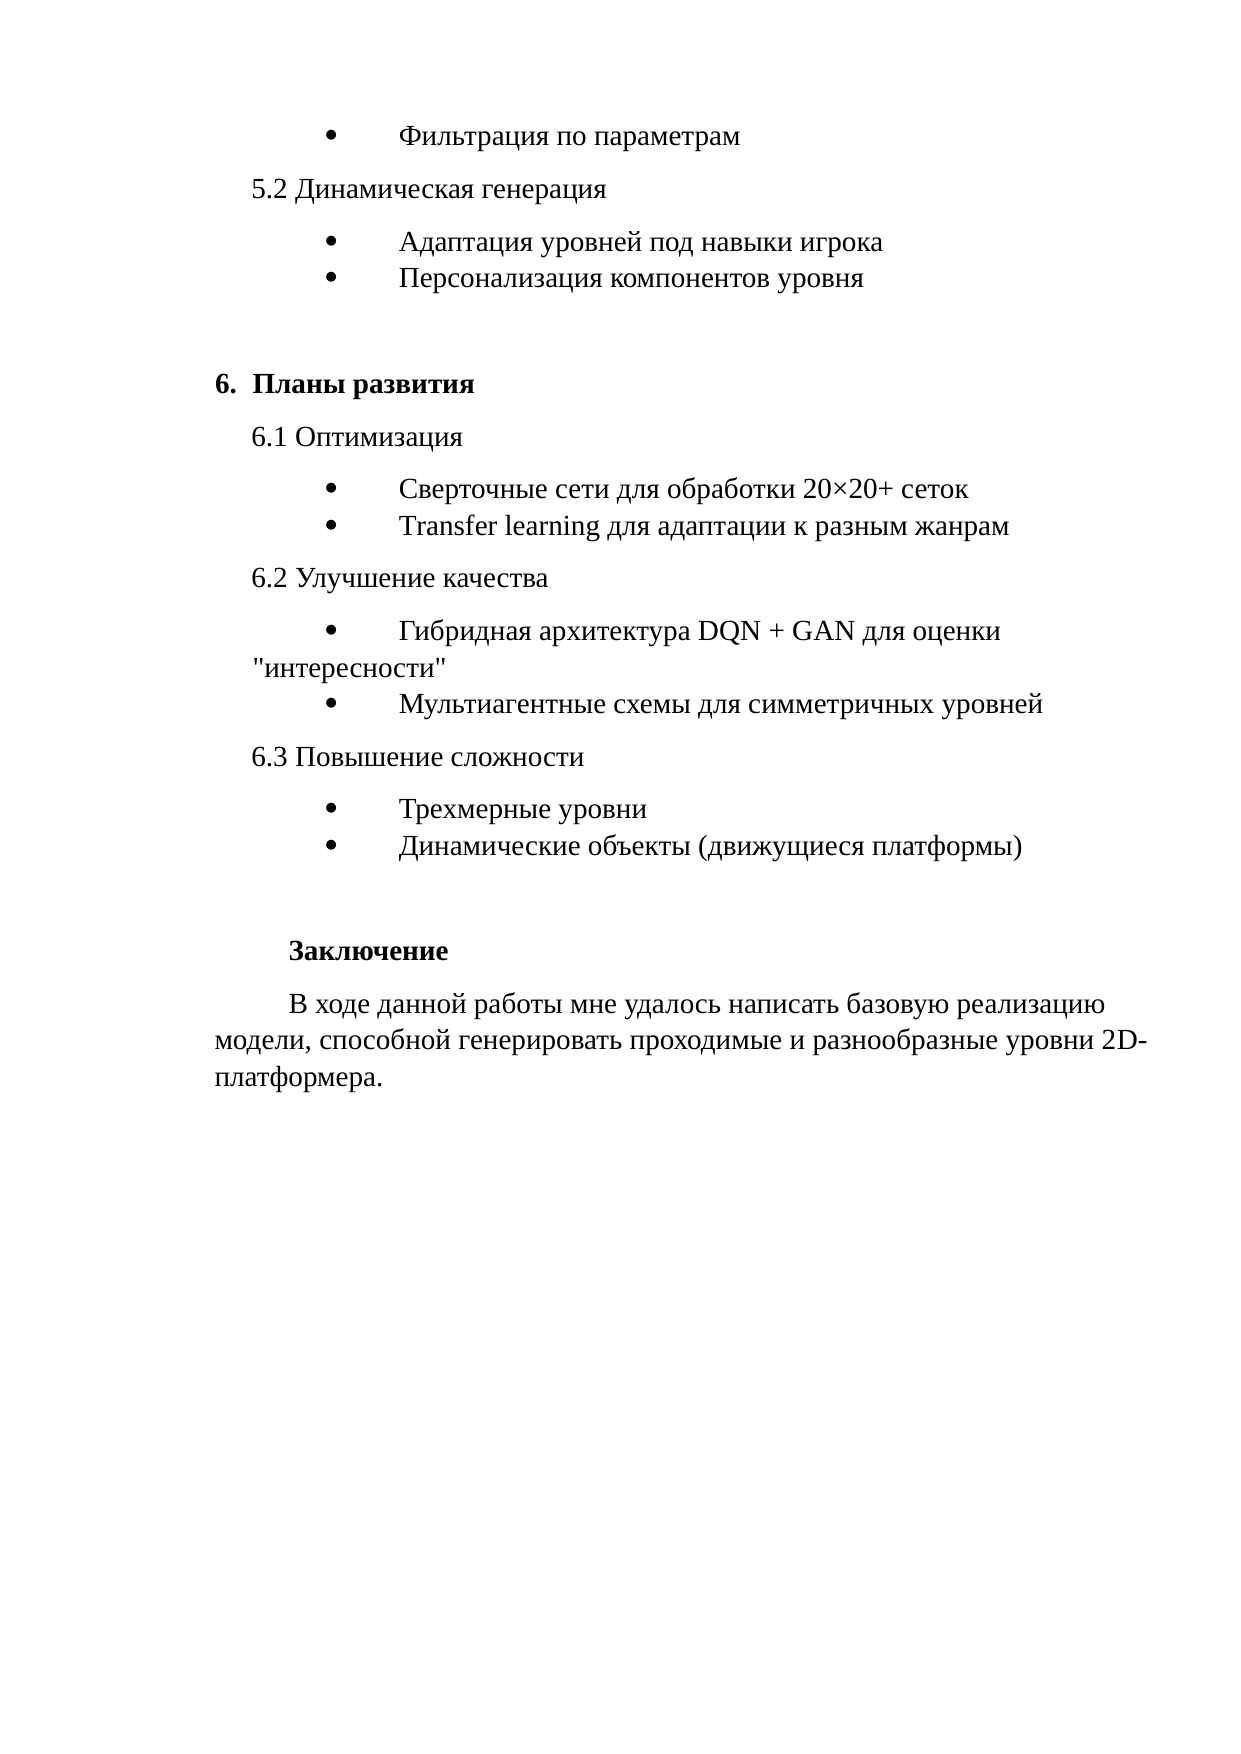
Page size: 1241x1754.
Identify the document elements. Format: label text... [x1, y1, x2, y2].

text 6.2 Улучшение качества [177, 561, 1152, 594]
list Трехмерные уровни [252, 792, 1152, 825]
list Персонализация компонентов уровня [252, 260, 1152, 294]
list Гибридная архитектура DQN + GAN для оценки "интересности" [252, 613, 1152, 683]
text В ходе данной работы мне удалось написать базовую реализацию модели, способной генерировать проходимые и разнообразные уровни 2D-платформера. [214, 986, 1152, 1092]
list Адаптация уровней под навыки игрока [252, 224, 1152, 257]
list Динамические объекты (движущиеся платформы) [252, 828, 1152, 861]
text 6.1 Оптимизация [177, 419, 1152, 452]
text Заключение [214, 933, 1152, 967]
text 6.3 Повышение сложности [177, 739, 1152, 772]
list Фильтрация по параметрам [252, 118, 1152, 152]
list Transfer learning для адаптации к разным жанрам [252, 508, 1152, 541]
list Планы развития [215, 366, 1152, 399]
text 5.2 Динамическая генерация [177, 171, 1152, 204]
list Мультиагентные схемы для симметричных уровней [252, 686, 1152, 719]
list Сверточные сети для обработки 20×20+ сеток [252, 471, 1152, 505]
